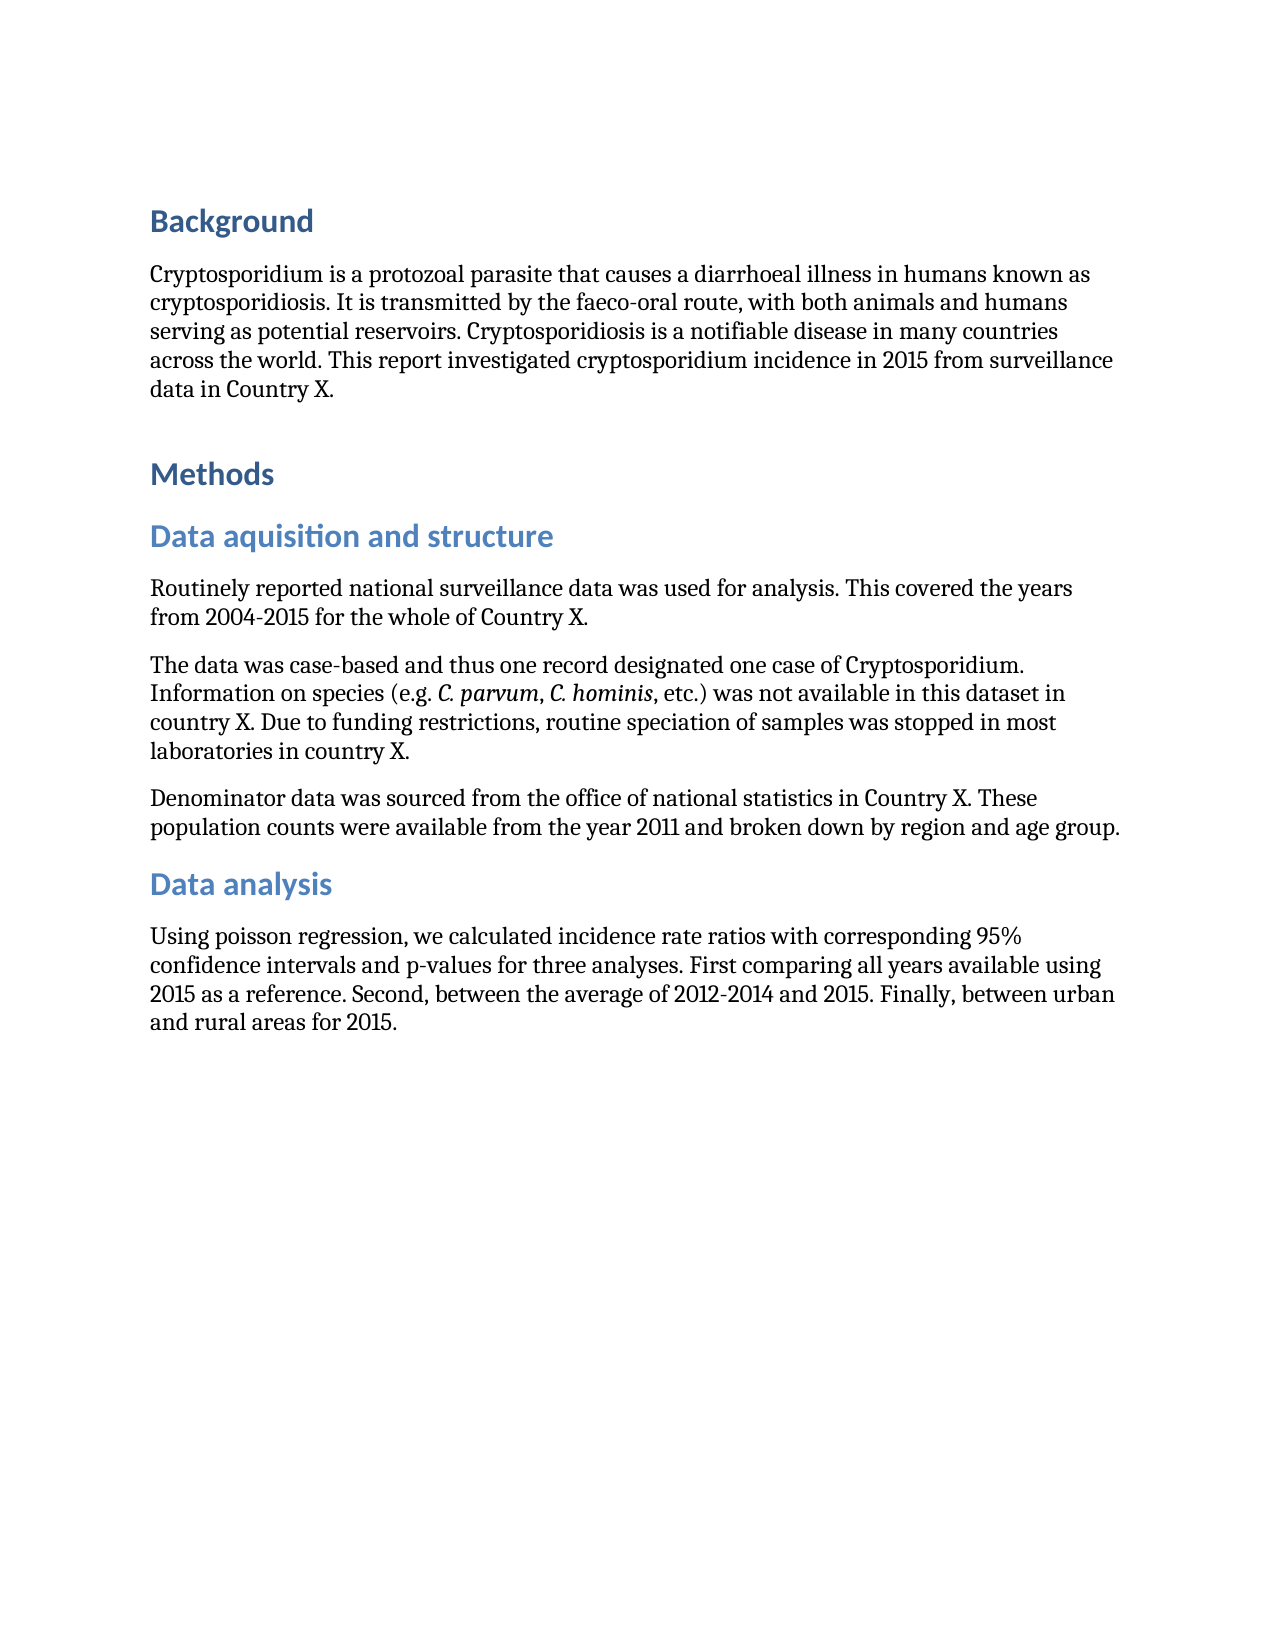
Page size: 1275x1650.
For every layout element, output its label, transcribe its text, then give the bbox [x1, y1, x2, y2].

text Cryptosporidium is a protozoal parasite that causes a diarrhoeal illness in humans known as cryptosporidiosis. It is transmitted by the faeco-oral route, with both animals and humans serving as potential reservoirs. Cryptosporidiosis is a notifiable disease in many countries across the world. This report investigated cryptosporidium incidence in 2015 from surveillance data in Country X. [150, 259, 1125, 403]
text The data was case-based and thus one record designated one case of Cryptosporidium. Information on species (e.g. C. parvum, C. hominis, etc.) was not available in this dataset in country X. Due to funding restrictions, routine speciation of samples was stopped in most laboratories in country X. [150, 651, 1125, 766]
subtitle Methods [150, 453, 1125, 494]
text Routinely reported national surveillance data was used for analysis. This covered the years from 2004-2015 for the whole of Country X. [150, 574, 1125, 632]
subtitle Data analysis [150, 863, 1125, 903]
subtitle Background [150, 200, 1125, 241]
subtitle Data aquisition and structure [150, 515, 1125, 556]
text Denominator data was sourced from the office of national statistics in Country X. These population counts were available from the year 2011 and broken down by region and age group. [150, 784, 1125, 842]
text Using poisson regression, we calculated incidence rate ratios with corresponding 95% confidence intervals and p-values for three analyses. First comparing all years available using 2015 as a reference. Second, between the average of 2012-2014 and 2015. Finally, between urban and rural areas for 2015. [150, 922, 1125, 1037]
